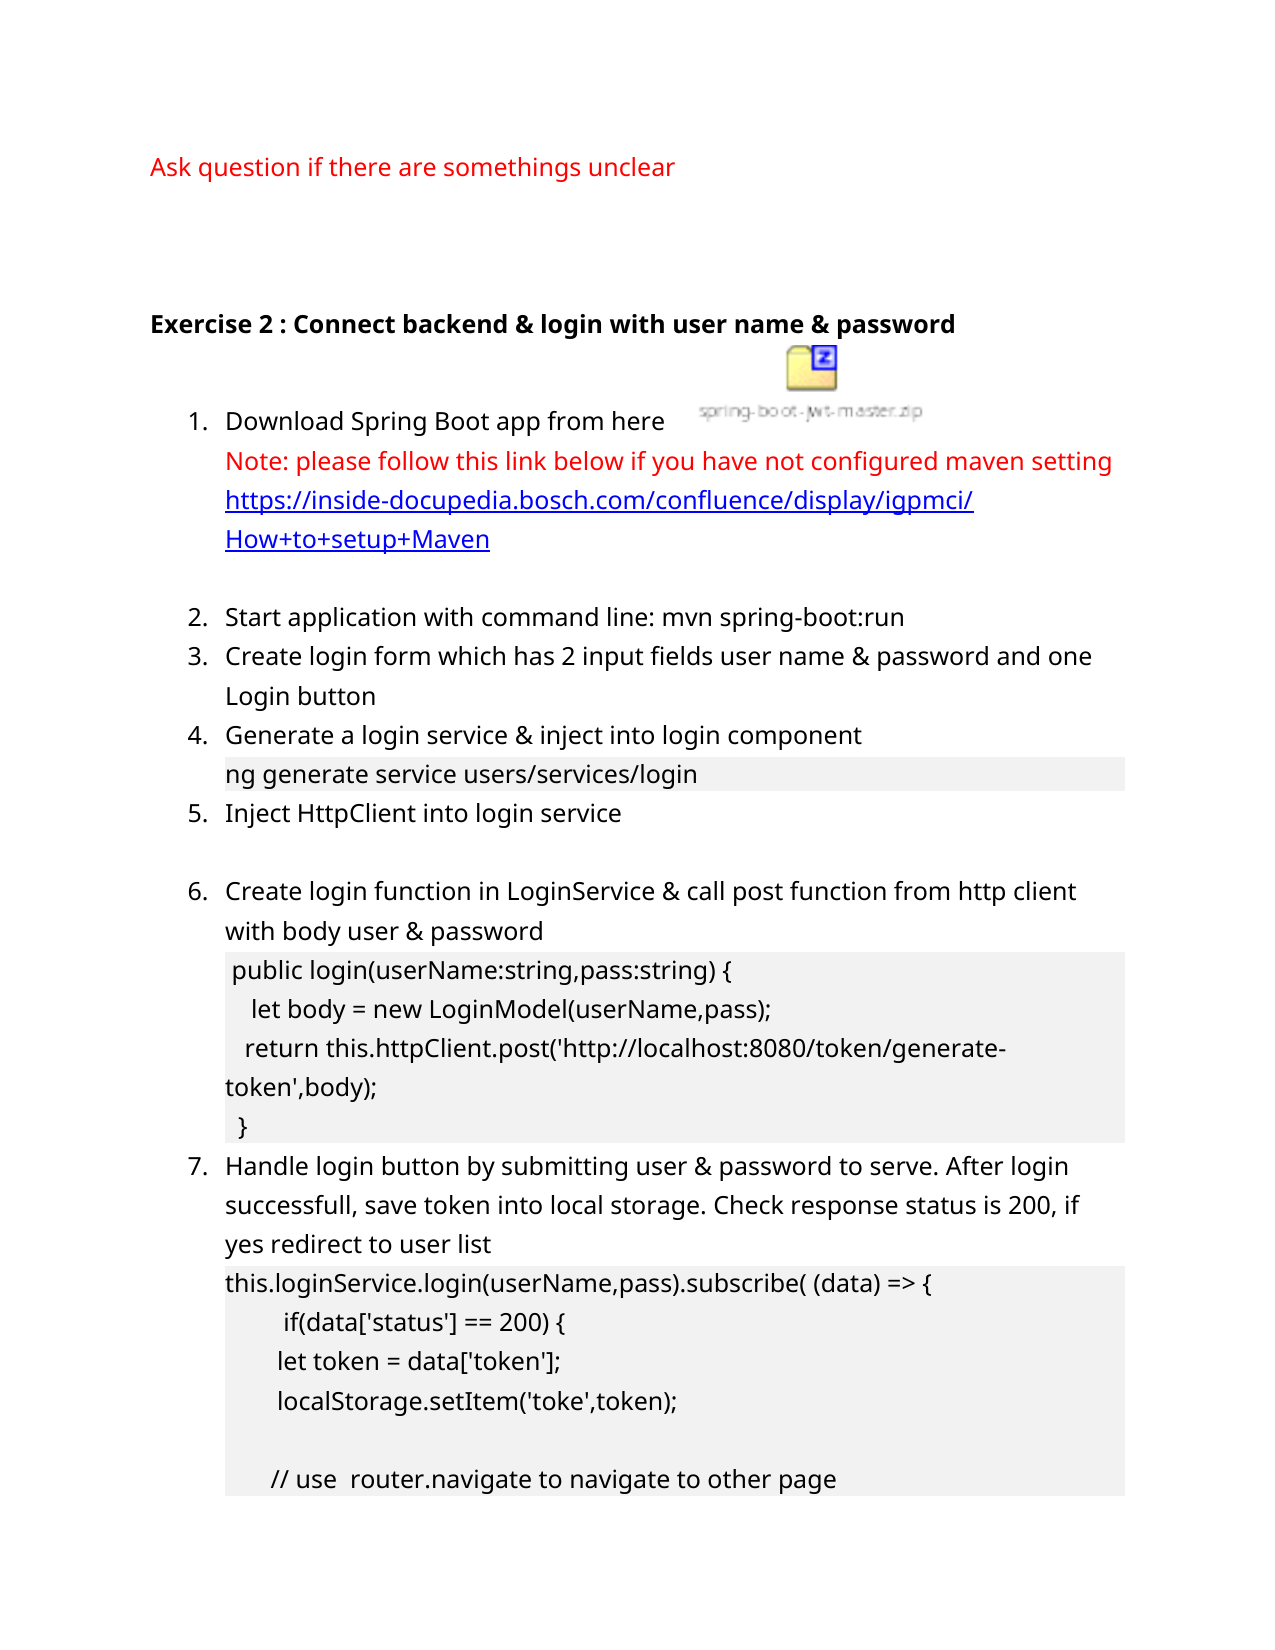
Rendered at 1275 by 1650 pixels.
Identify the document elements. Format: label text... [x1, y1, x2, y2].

text return this.httpClient.post('http://localhost:8080/token/generate-token',body); [225, 1031, 1125, 1104]
text this.loginService.login(userName,pass).subscribe( (data) => { [225, 1266, 1125, 1300]
text if(data['status'] == 200) { [225, 1305, 1125, 1339]
text public login(userName:string,pass:string) { [225, 952, 1125, 986]
text } [225, 1109, 1125, 1143]
list Create login function in LoginService & call post function from http client with body user & password [187, 874, 1125, 947]
list Handle login button by submitting user & password to serve. After login successfull, save token into local storage. Check response status is 200, if yes redirect to user list [187, 1148, 1125, 1261]
text let body = new LoginModel(userName,pass); [225, 992, 1125, 1026]
list Generate a login service & inject into login component [187, 717, 1125, 751]
list Download Spring Boot app from here [187, 346, 1125, 438]
text Ask question if there are somethings unclear [150, 150, 1125, 184]
list Inject HttpClient into login service [187, 796, 1125, 830]
text // use router.navigate to navigate to other page [225, 1462, 1125, 1496]
list Note: please follow this link below if you have not configured maven setting [225, 443, 1125, 477]
text ng generate service users/services/login [225, 757, 1125, 791]
list https://inside-docupedia.bosch.com/confluence/display/igpmci/How+to+setup+Maven [225, 482, 1125, 556]
text let token = data['token']; [225, 1344, 1125, 1378]
text Exercise 2 : Connect backend & login with user name & password [150, 307, 1125, 341]
list Start application with command line: mvn spring-boot:run [187, 600, 1125, 634]
list Create login form which has 2 input fields user name & password and one Login button [187, 639, 1125, 712]
text localStorage.setItem('toke',token); [225, 1383, 1125, 1417]
